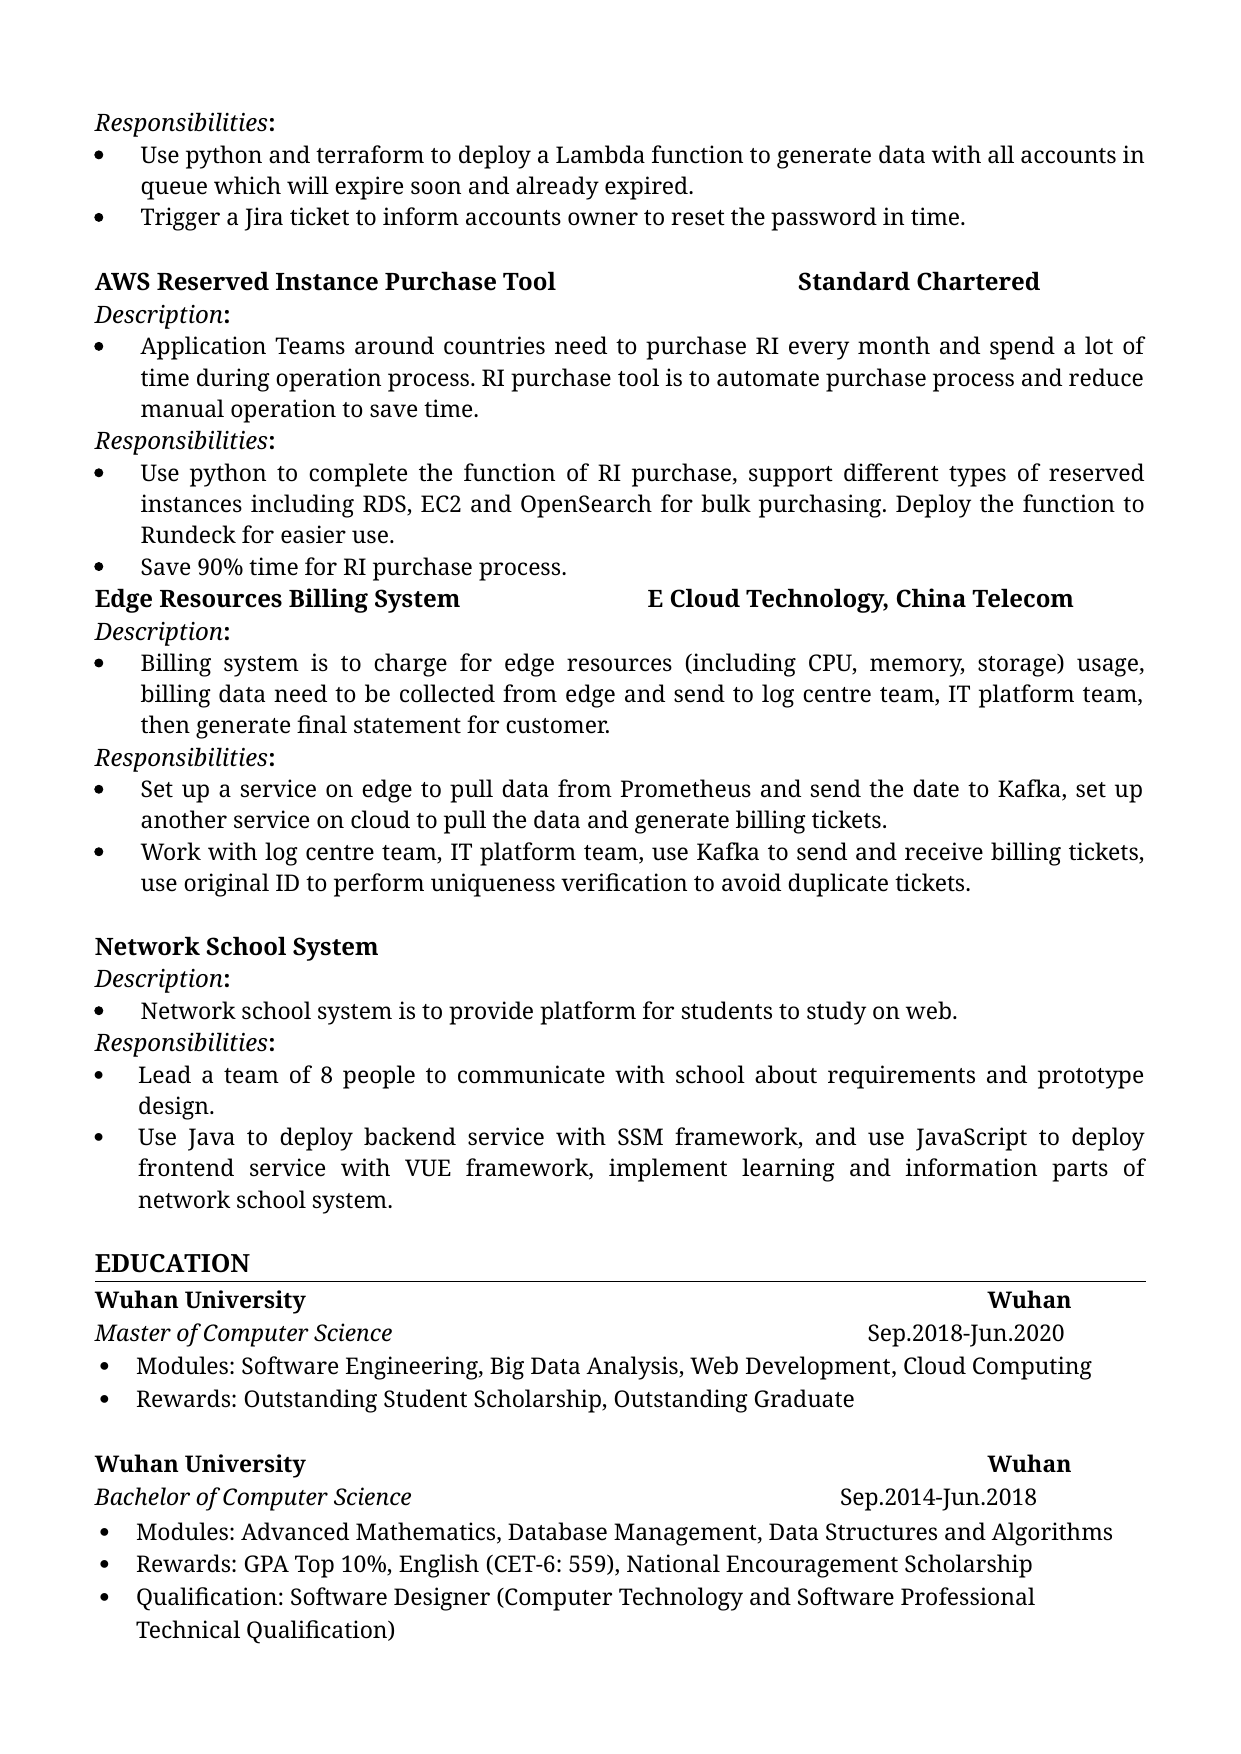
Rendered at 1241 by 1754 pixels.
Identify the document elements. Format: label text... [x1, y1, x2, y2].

list Modules: Software Engineering, Big Data Analysis, Web Development, Cloud Computing [100, 1350, 1146, 1381]
text AWS Reserved Instance Purchase Tool Standard Chartered [94, 265, 1146, 298]
text Network School System [94, 929, 1146, 962]
text Responsibilities: [94, 424, 1146, 457]
list Trigger a Jira ticket to inform accounts owner to reset the password in time. [94, 201, 1146, 232]
list Save 90% time for RI purchase process. [94, 550, 1146, 582]
text Responsibilities: [94, 106, 1146, 139]
list Use python and terraform to deploy a Lambda function to generate data with all accounts in queue which will expire soon and already expired. [94, 139, 1146, 201]
list Network school system is to provide platform for students to study on web. [94, 995, 1146, 1026]
text Wuhan University Wuhan [94, 1448, 1146, 1479]
list Use Java to deploy backend service with SSM framework, and use JavaScript to deploy frontend service with VUE framework, implement learning and information parts of network school system. [94, 1121, 1146, 1215]
text EDUCATION [94, 1245, 1146, 1282]
text Edge Resources Billing System E Cloud Technology, China Telecom [94, 582, 1146, 614]
text Bachelor of Computer Science Sep.2014-Jun.2018 [94, 1481, 1146, 1512]
list Application Teams around countries need to purchase RI every month and spend a lot of time during operation process. RI purchase tool is to automate purchase process and reduce manual operation to save time. [94, 330, 1146, 424]
text Description: [94, 298, 1146, 330]
list Lead a team of 8 people to communicate with school about requirements and prototype design. [94, 1058, 1146, 1121]
list Qualification: Software Designer (Computer Technology and Software Professional Technical Qualification) [100, 1581, 1146, 1645]
text Description: [94, 614, 1146, 647]
text Wuhan University Wuhan [94, 1284, 1146, 1315]
list Rewards: GPA Top 10%, English (CET-6: 559), National Encouragement Scholarship [100, 1548, 1146, 1579]
text Master of Computer Science Sep.2018-Jun.2020 [94, 1317, 1146, 1348]
list Use python to complete the function of RI purchase, support different types of reserved instances including RDS, EC2 and OpenSearch for bulk purchasing. Deploy the function to Rundeck for easier use. [94, 457, 1146, 550]
list Rewards: Outstanding Student Scholarship, Outstanding Graduate [100, 1383, 1146, 1414]
list Set up a service on edge to pull data from Prometheus and send the date to Kafka, set up another service on cloud to pull the data and generate billing tickets. [94, 773, 1146, 836]
text Responsibilities: [94, 1026, 1146, 1058]
text Responsibilities: [94, 741, 1146, 773]
list Modules: Advanced Mathematics, Database Management, Data Structures and Algorithms [100, 1515, 1146, 1547]
list Work with log centre team, IT platform team, use Kafka to send and receive billing tickets, use original ID to perform uniqueness verification to avoid duplicate tickets. [94, 836, 1146, 898]
list Billing system is to charge for edge resources (including CPU, memory, storage) usage, billing data need to be collected from edge and send to log centre team, IT platform team, then generate final statement for customer. [94, 647, 1146, 741]
text Description: [94, 962, 1146, 995]
